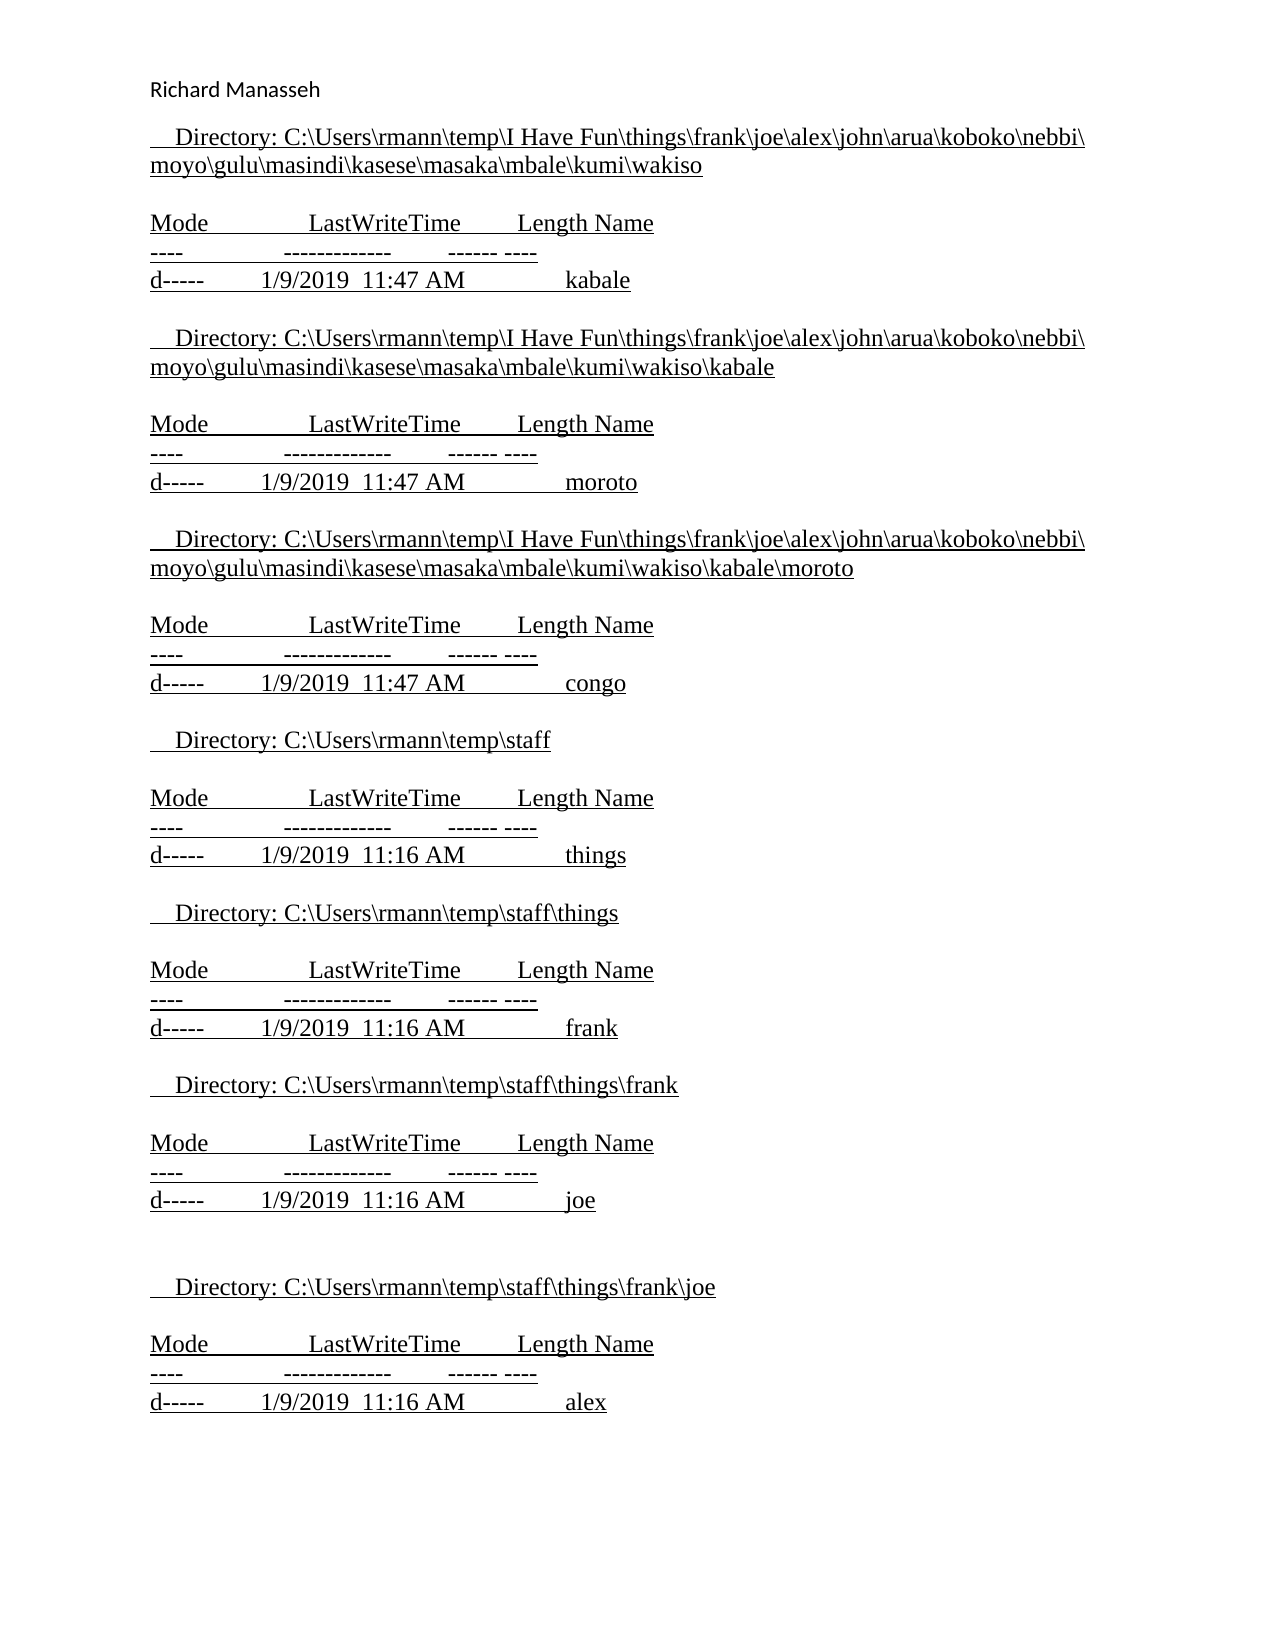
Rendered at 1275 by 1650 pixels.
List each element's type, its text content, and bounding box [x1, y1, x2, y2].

text Mode LastWriteTime Length Name [150, 611, 1125, 639]
text d----- 1/9/2019 11:16 AM frank [150, 1013, 1125, 1042]
text Mode LastWriteTime Length Name [150, 208, 1125, 237]
text Mode LastWriteTime Length Name [150, 409, 1125, 438]
text Mode LastWriteTime Length Name [150, 1329, 1125, 1358]
text d----- 1/9/2019 11:16 AM things [150, 841, 1125, 869]
text Mode LastWriteTime Length Name [150, 783, 1125, 812]
text d----- 1/9/2019 11:16 AM joe [150, 1186, 1125, 1214]
text Directory: C:\Users\rmann\temp\staff [150, 726, 1125, 754]
text Directory: C:\Users\rmann\temp\I Have Fun\things\frank\joe\alex\john\arua\koboko\nebbi\moyo\gulu\masindi\kasese\masaka\mbale\kumi\wakiso [150, 122, 1125, 179]
text ---- ------------- ------ ---- [150, 1358, 1125, 1387]
text Directory: C:\Users\rmann\temp\staff\things [150, 898, 1125, 927]
text d----- 1/9/2019 11:16 AM alex [150, 1387, 1125, 1416]
text d----- 1/9/2019 11:47 AM moroto [150, 467, 1125, 496]
text d----- 1/9/2019 11:47 AM congo [150, 668, 1125, 697]
text d----- 1/9/2019 11:47 AM kabale [150, 266, 1125, 294]
text ---- ------------- ------ ---- [150, 237, 1125, 266]
text ---- ------------- ------ ---- [150, 639, 1125, 668]
text ---- ------------- ------ ---- [150, 984, 1125, 1013]
text Directory: C:\Users\rmann\temp\staff\things\frank\joe [150, 1272, 1125, 1301]
text Directory: C:\Users\rmann\temp\staff\things\frank [150, 1071, 1125, 1099]
text ---- ------------- ------ ---- [150, 1157, 1125, 1186]
text Directory: C:\Users\rmann\temp\I Have Fun\things\frank\joe\alex\john\arua\koboko\nebbi\moyo\gulu\masindi\kasese\masaka\mbale\kumi\wakiso\kabale\moroto [150, 524, 1125, 582]
text Directory: C:\Users\rmann\temp\I Have Fun\things\frank\joe\alex\john\arua\koboko\nebbi\moyo\gulu\masindi\kasese\masaka\mbale\kumi\wakiso\kabale [150, 323, 1125, 381]
text Mode LastWriteTime Length Name [150, 1128, 1125, 1157]
text ---- ------------- ------ ---- [150, 438, 1125, 467]
text ---- ------------- ------ ---- [150, 812, 1125, 841]
text Mode LastWriteTime Length Name [150, 956, 1125, 984]
